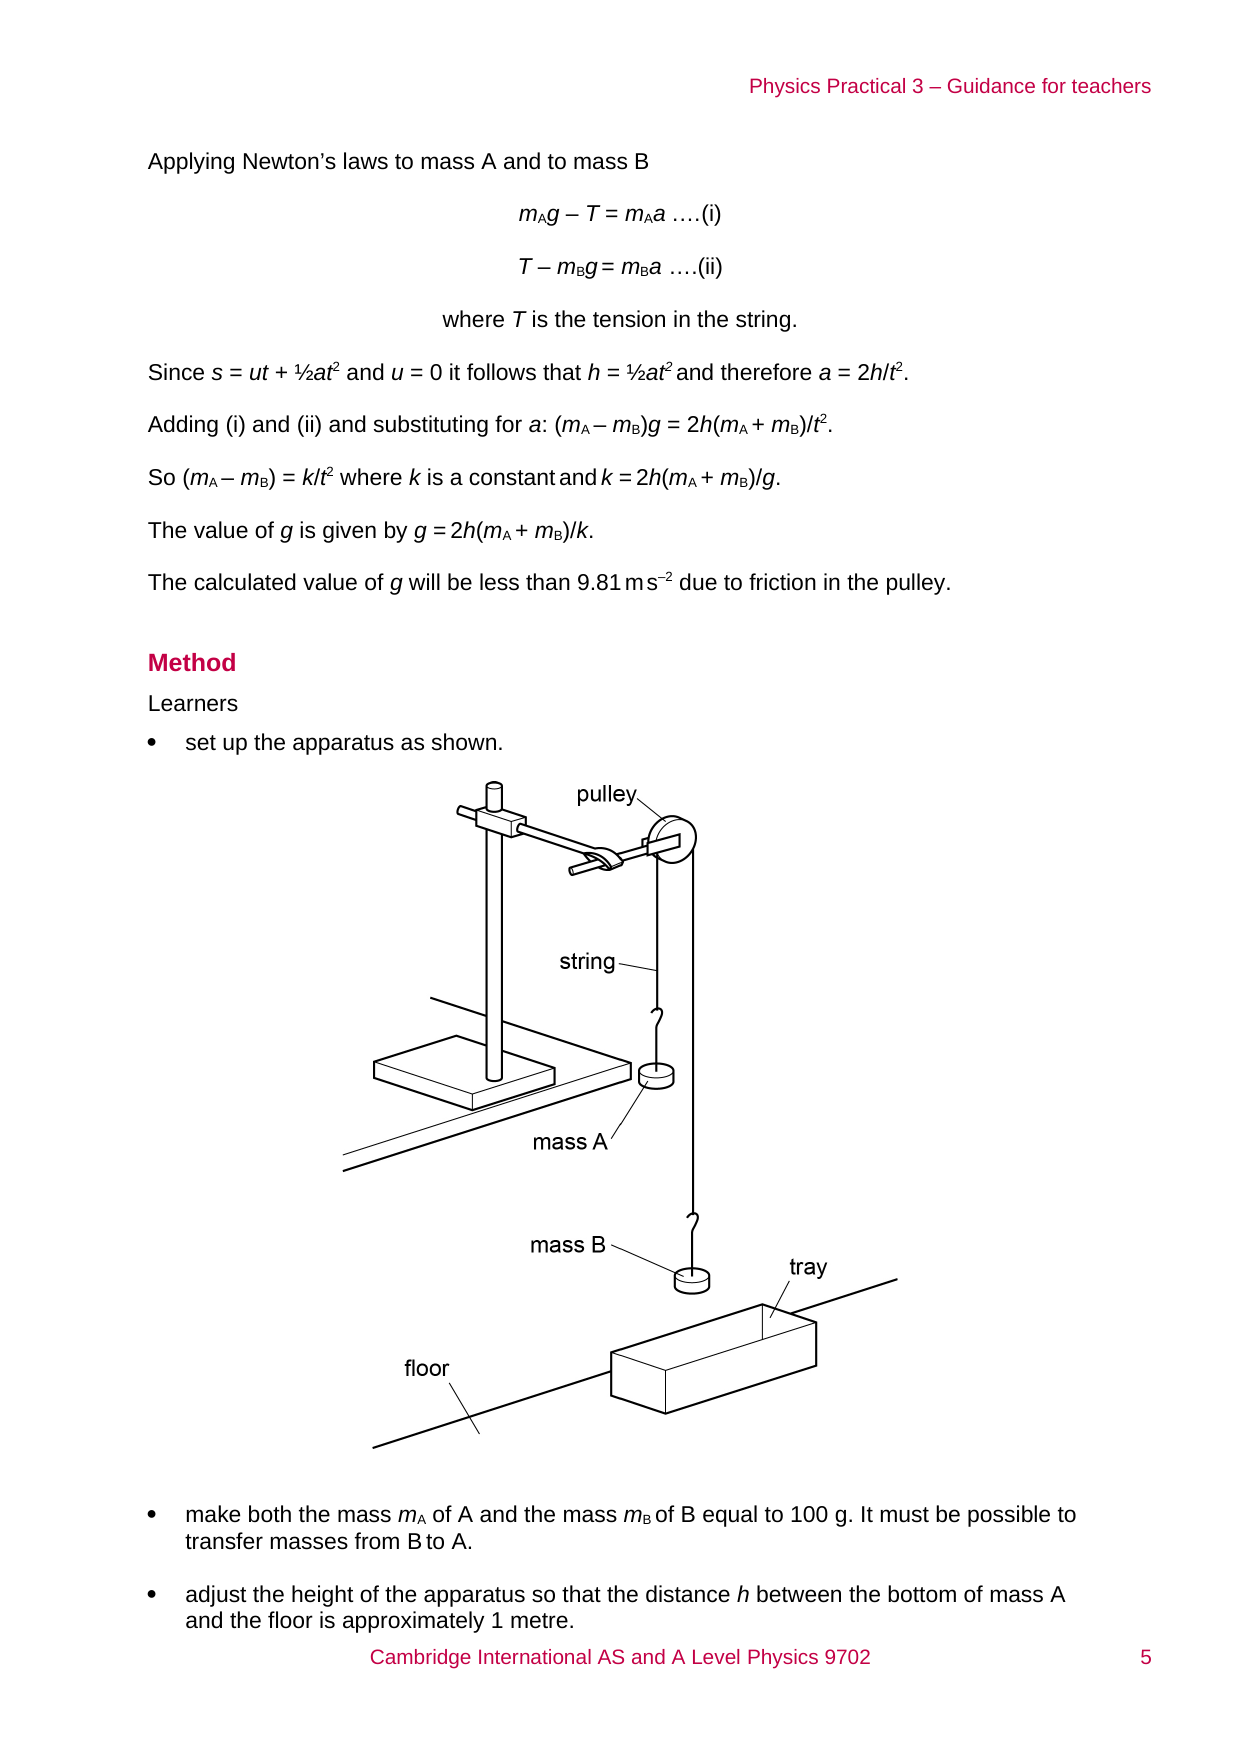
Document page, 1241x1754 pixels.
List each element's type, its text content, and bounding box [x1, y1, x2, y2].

text Since s = ut + ½at2 and u = 0 it follows that h = ½at2 and therefore a = 2h/t2. [148, 358, 1092, 385]
text mAg – T = mAa .…(i) [148, 200, 1092, 227]
text Method [148, 648, 1092, 677]
text So (mA – mB) = k/t2 where k is a constant and k = 2h(mA + mB)/g. [148, 464, 1092, 490]
text T – mBg = mBa ….(ii) [148, 253, 1092, 279]
list set up the apparatus as shown. [148, 728, 1092, 755]
text Learners [148, 690, 1092, 716]
picture [342, 781, 898, 1449]
list adjust the height of the apparatus so that the distance h between the bottom of mass A and the floor is approximately 1 metre. [148, 1581, 1092, 1633]
text where T is the tension in the string. [148, 306, 1092, 332]
list make both the mass mA of A and the mass mB of B equal to 100 g. It must be possible to transfer masses from B to A. [148, 1501, 1092, 1554]
text The calculated value of g will be less than 9.81 m s–2 due to friction in the pulley. [148, 569, 1092, 596]
text The value of g is given by g = 2h(mA + mB)/k. [148, 517, 1092, 543]
text Adding (i) and (ii) and substituting for a: (mA – mB)g = 2h(mA + mB)/t2. [148, 411, 1092, 438]
text Applying Newton’s laws to mass A and to mass B [148, 148, 1092, 174]
